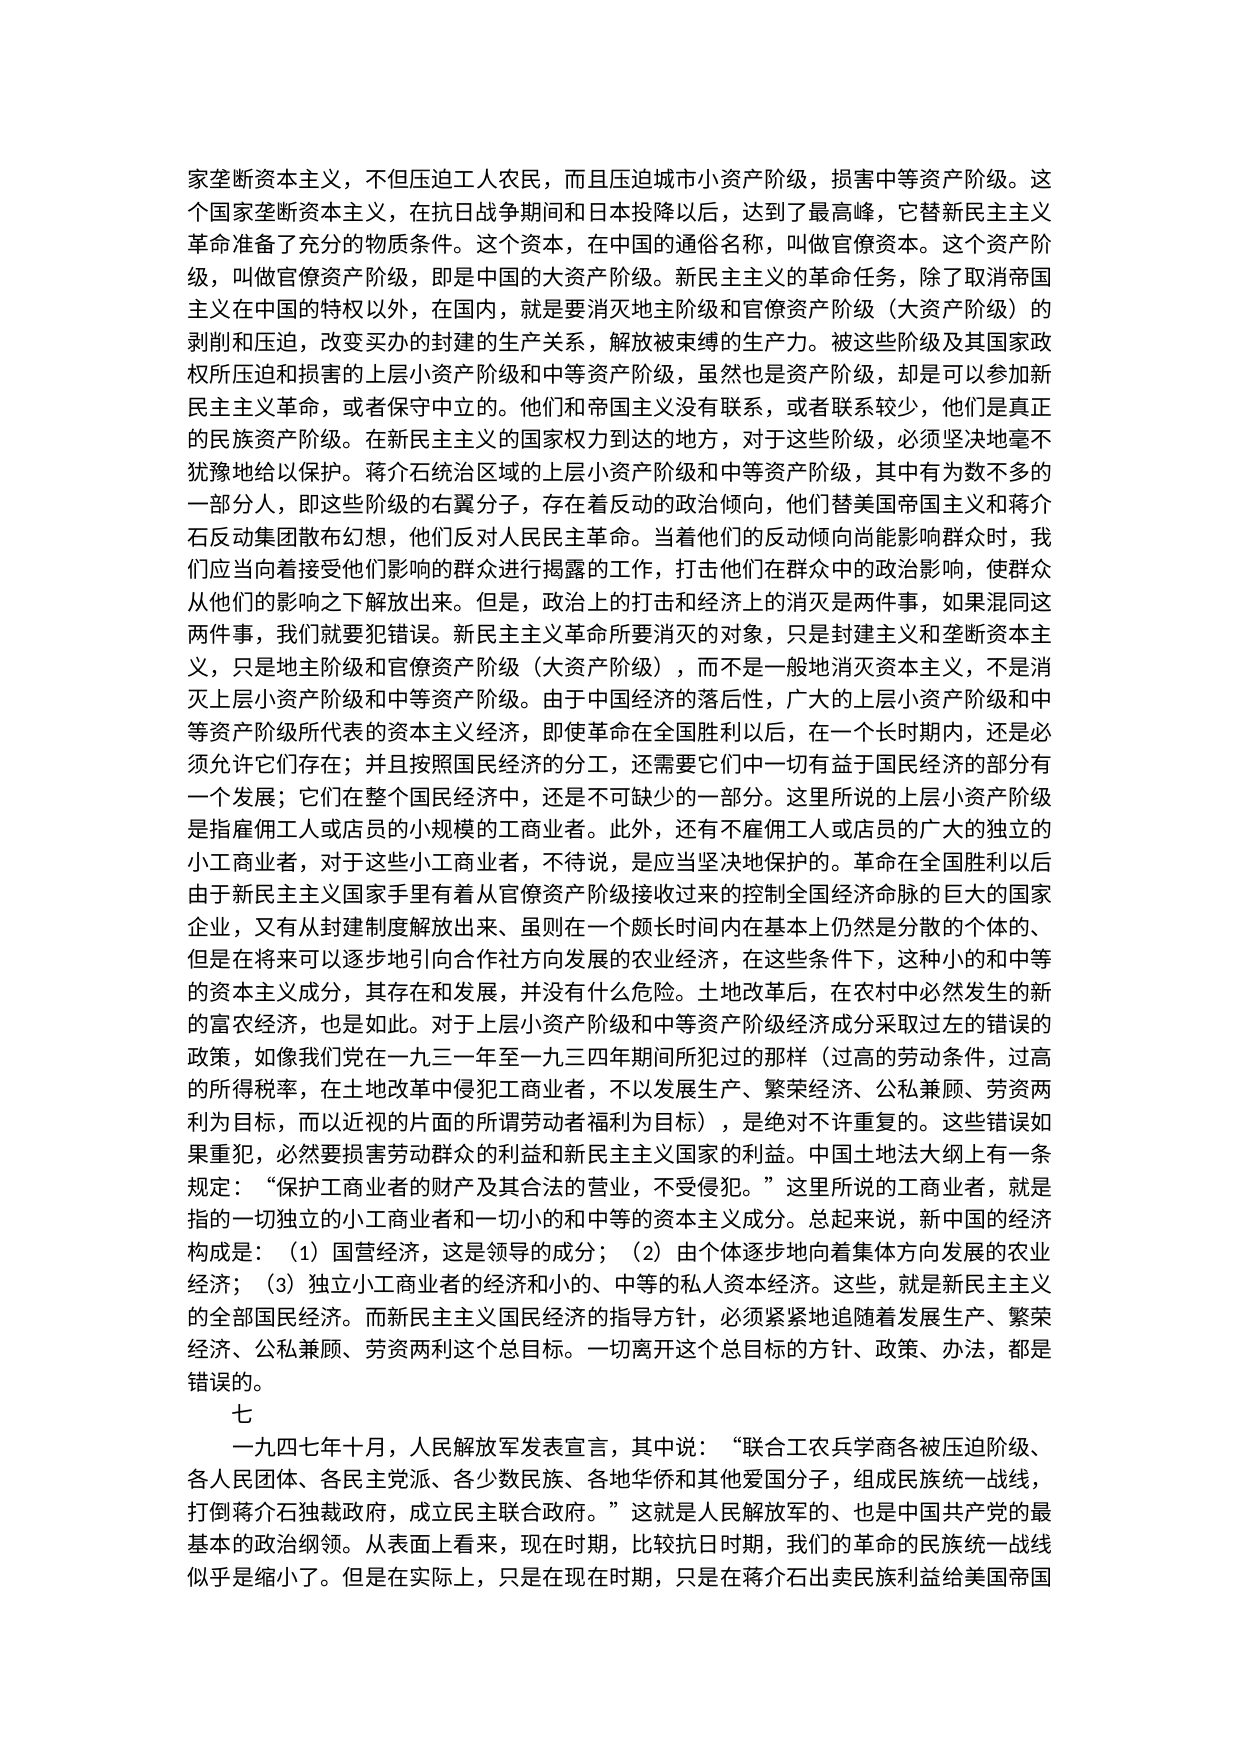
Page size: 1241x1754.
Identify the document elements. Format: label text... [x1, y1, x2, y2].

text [187, 1429, 1053, 1592]
text 七 [187, 1397, 1053, 1429]
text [187, 162, 1053, 1397]
